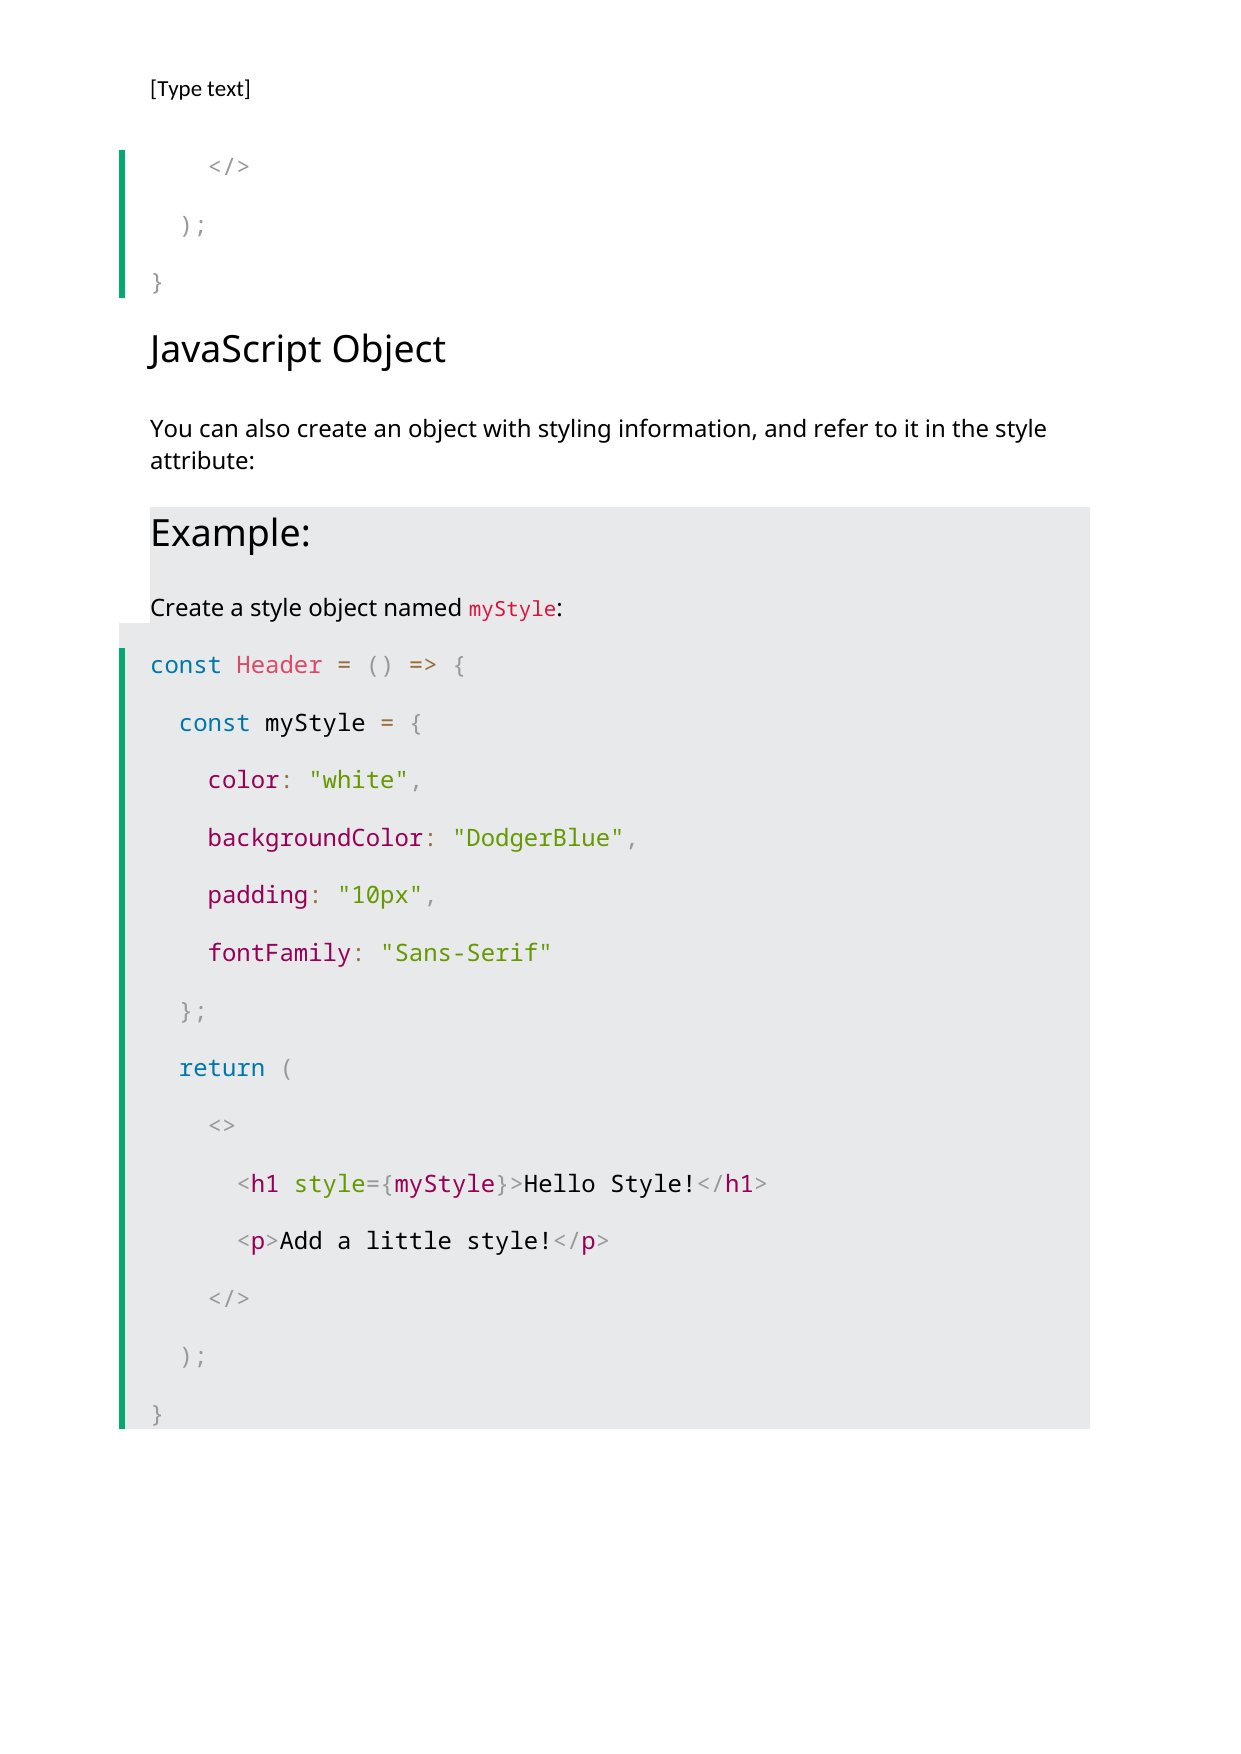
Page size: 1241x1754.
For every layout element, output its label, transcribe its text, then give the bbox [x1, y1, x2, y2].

text fontFamily: "Sans-Serif" [125, 936, 1090, 968]
text backgroundColor: "DodgerBlue", [125, 821, 1090, 853]
text You can also create an object with styling information, and refer to it in the style attribute: [150, 411, 1090, 477]
text } [125, 1397, 1090, 1429]
text <> [125, 1109, 1090, 1141]
text </> [125, 1282, 1090, 1314]
text ); [125, 1339, 1090, 1372]
text padding: "10px", [125, 878, 1090, 911]
text }; [125, 993, 1090, 1026]
text } [125, 265, 1090, 298]
text const Header = () => { [125, 648, 1090, 681]
subtitle JavaScript Object [150, 323, 1090, 374]
text <p>Add a little style!</p> [125, 1224, 1090, 1257]
text ); [125, 208, 1090, 240]
text color: "white", [125, 763, 1090, 796]
subtitle Example: [150, 507, 1090, 558]
text </> [150, 150, 1090, 183]
text <h1 style={myStyle}>Hello Style!</h1> [125, 1166, 1090, 1199]
text return ( [125, 1051, 1090, 1084]
text const myStyle = { [125, 706, 1090, 738]
text Create a style object named myStyle: [150, 590, 1090, 623]
